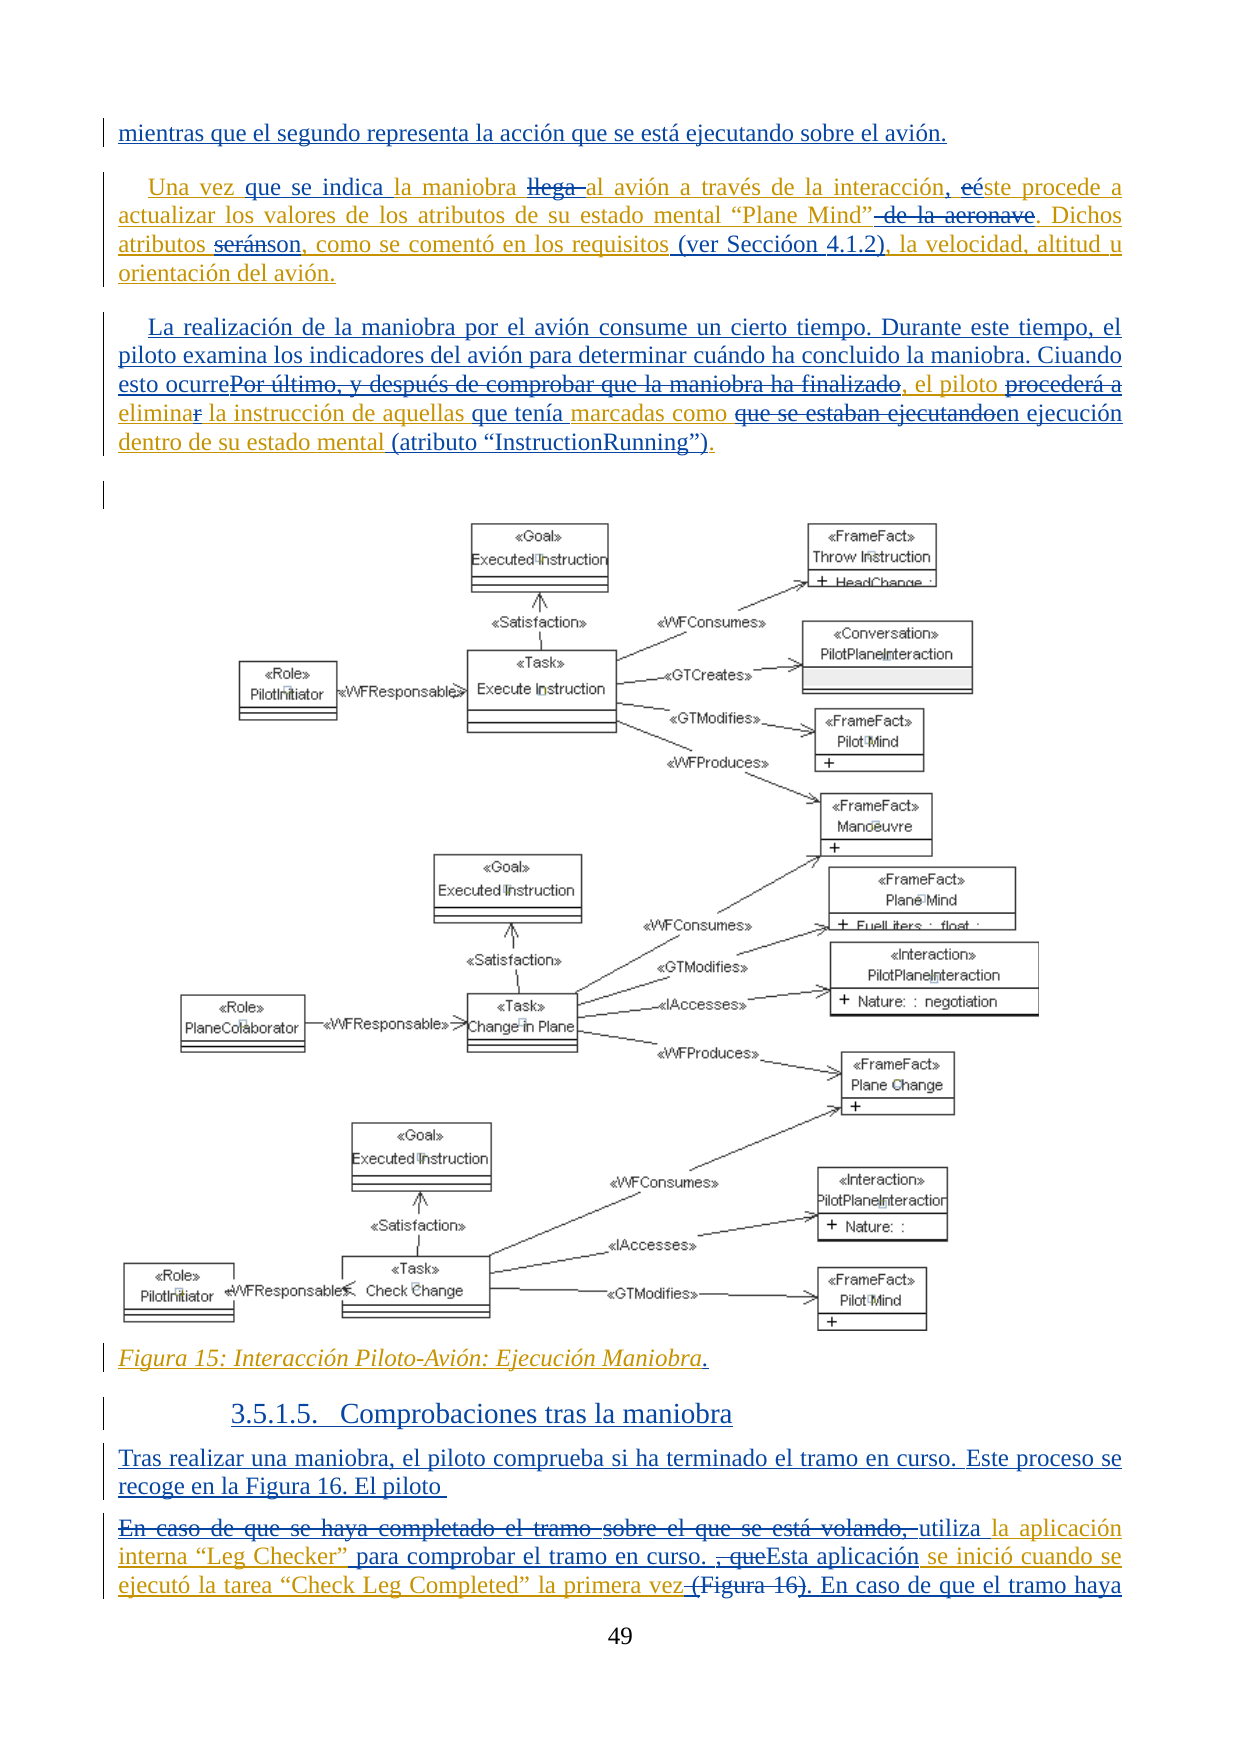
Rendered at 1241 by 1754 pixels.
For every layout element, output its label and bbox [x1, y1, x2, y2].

picture [118, 522, 1039, 1331]
